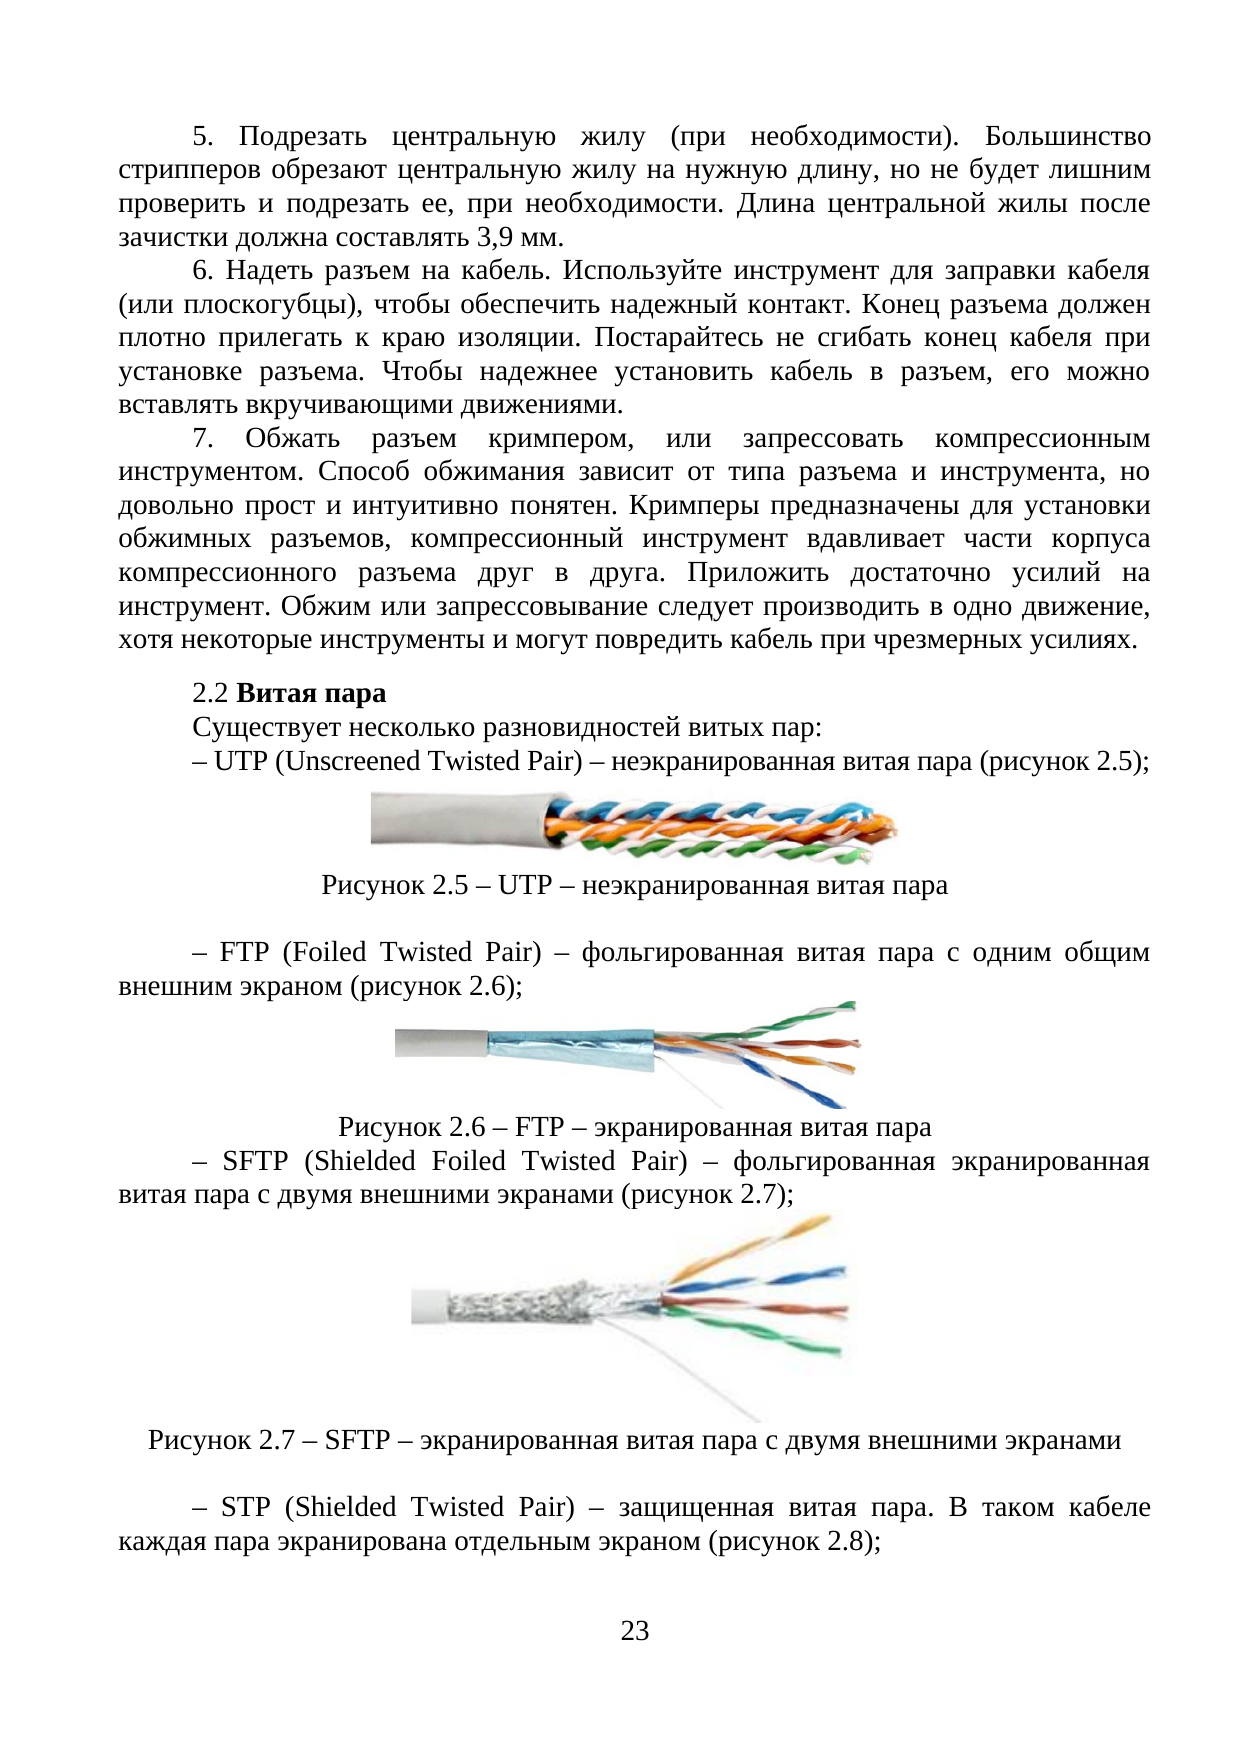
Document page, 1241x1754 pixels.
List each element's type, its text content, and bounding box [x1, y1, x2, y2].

text Существует несколько разновидностей витых пар: [118, 709, 1152, 743]
text Рисунок 2.7 – SFTP – экранированная витая пара с двумя внешними экранами [118, 1422, 1152, 1456]
text – FTP (Foiled Twisted Pair) – фольгированная витая пара с одним общим внешним экраном (рисунок 2.6); [118, 934, 1152, 1001]
text Рисунок 2.6 – FTP – экранированная витая пара [118, 1109, 1152, 1143]
text 5. Подрезать центральную жилу (при необходимости). Большинство стрипперов обрезают центральную жилу на нужную длину, но не будет лишним проверить и подрезать ее, при необходимости. Длина центральной жилы после зачистки должна составлять 3,9 мм. [118, 118, 1152, 252]
text 6. Надеть разъем на кабель. Используйте инструмент для заправки кабеля (или плоскогубцы), чтобы обеспечить надежный контакт. Конец разъема должен плотно прилегать к краю изоляции. Постарайтесь не сгибать конец кабеля при установке разъема. Чтобы надежнее установить кабель в разъем, его можно вставлять вкручивающими движениями. [118, 252, 1152, 420]
text – UTP (Unscreened Twisted Pair) – неэкранированная витая пара (рисунок 2.5); [118, 743, 1152, 776]
text 7. Обжать разъем кримпером, или запрессовать компрессионным инструментом. Способ обжимания зависит от типа разъема и инструмента, но довольно прост и интуитивно понятен. Кримперы предназначены для установки обжимных разъемов, компрессионный инструмент вдавливает части корпуса компрессионного разъема друг в друга. Приложить достаточно усилий на инструмент. Обжим или запрессовывание следует производить в одно движение, хотя некоторые инструменты и могут повредить кабель при чрезмерных усилиях. [118, 420, 1152, 655]
text – STP (Shielded Twisted Pair) – защищенная витая пара. В таком кабеле каждая пара экранирована отдельным экраном (рисунок 2.8); [118, 1489, 1152, 1556]
picture [395, 1001, 875, 1109]
text Рисунок 2.5 – UTP – неэкранированная витая пара [118, 867, 1152, 901]
picture [411, 1209, 859, 1423]
picture [370, 782, 899, 868]
subtitle Витая пара [118, 676, 1152, 709]
text – SFTP (Shielded Foiled Twisted Pair) – фольгированная экранированная витая пара с двумя внешними экранами (рисунок 2.7); [118, 1143, 1152, 1210]
